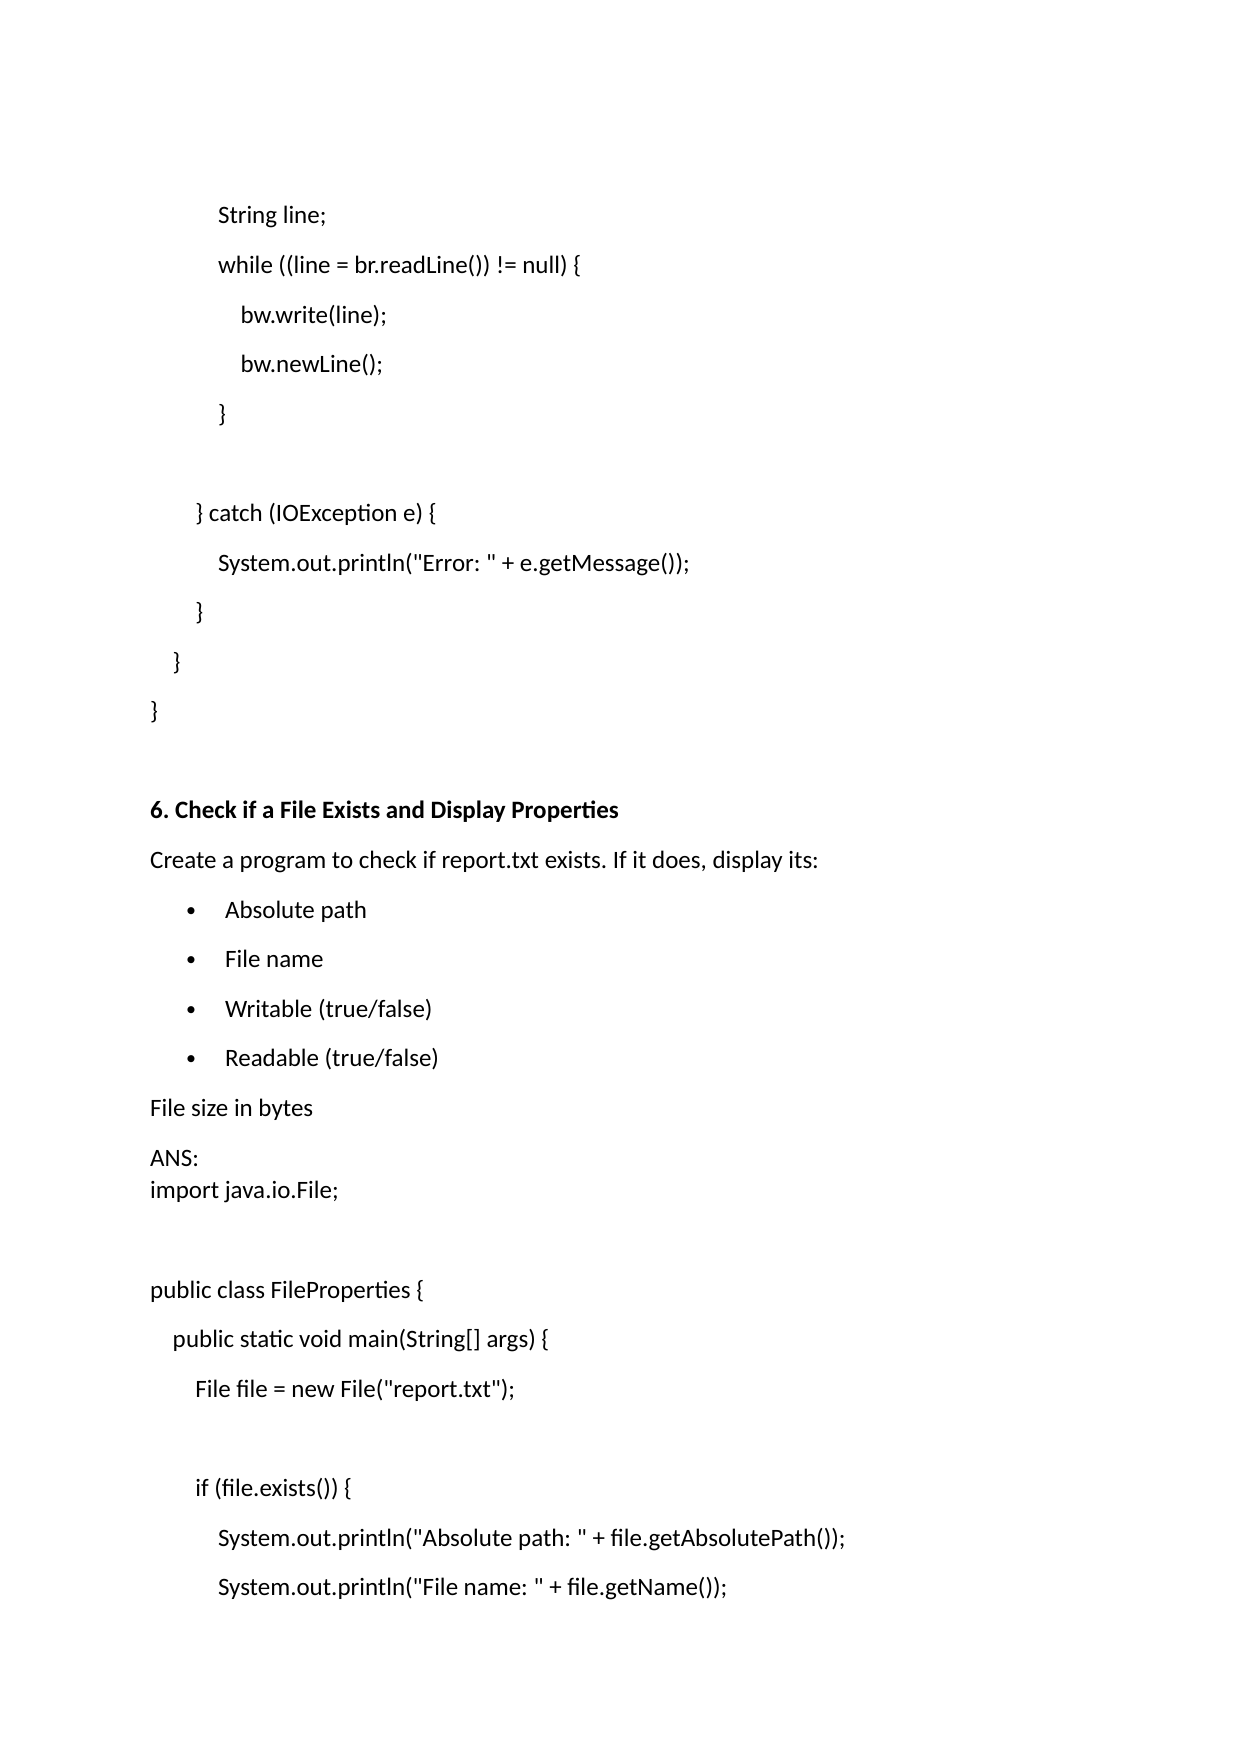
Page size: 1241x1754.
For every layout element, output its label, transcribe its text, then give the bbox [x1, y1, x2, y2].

text bw.write(line); [150, 299, 1090, 329]
text File file = new File("report.txt"); [150, 1373, 1090, 1403]
text System.out.println("File name: " + file.getName()); [150, 1571, 1090, 1602]
text ANS: import java.io.File; [150, 1142, 1090, 1205]
text Create a program to check if report.txt exists. If it does, display its: [150, 844, 1090, 875]
text } [150, 398, 1090, 428]
text } catch (IOException e) { [150, 497, 1090, 528]
text String line; [150, 199, 1090, 230]
list Absolute path [187, 894, 1090, 924]
text bw.newLine(); [150, 348, 1090, 379]
text } [150, 695, 1090, 726]
text } [150, 646, 1090, 676]
text public static void main(String[] args) { [150, 1323, 1090, 1354]
list Writable (true/false) [187, 993, 1090, 1023]
text } [150, 596, 1090, 627]
text System.out.println("Error: " + e.getMessage()); [150, 547, 1090, 577]
text public class FileProperties { [150, 1274, 1090, 1304]
text while ((line = br.readLine()) != null) { [150, 249, 1090, 280]
text if (file.exists()) { [150, 1472, 1090, 1503]
text File size in bytes [150, 1092, 1090, 1123]
list File name [187, 943, 1090, 974]
list Readable (true/false) [187, 1042, 1090, 1073]
text 6. Check if a File Exists and Display Properties [150, 794, 1090, 825]
text System.out.println("Absolute path: " + file.getAbsolutePath()); [150, 1522, 1090, 1552]
